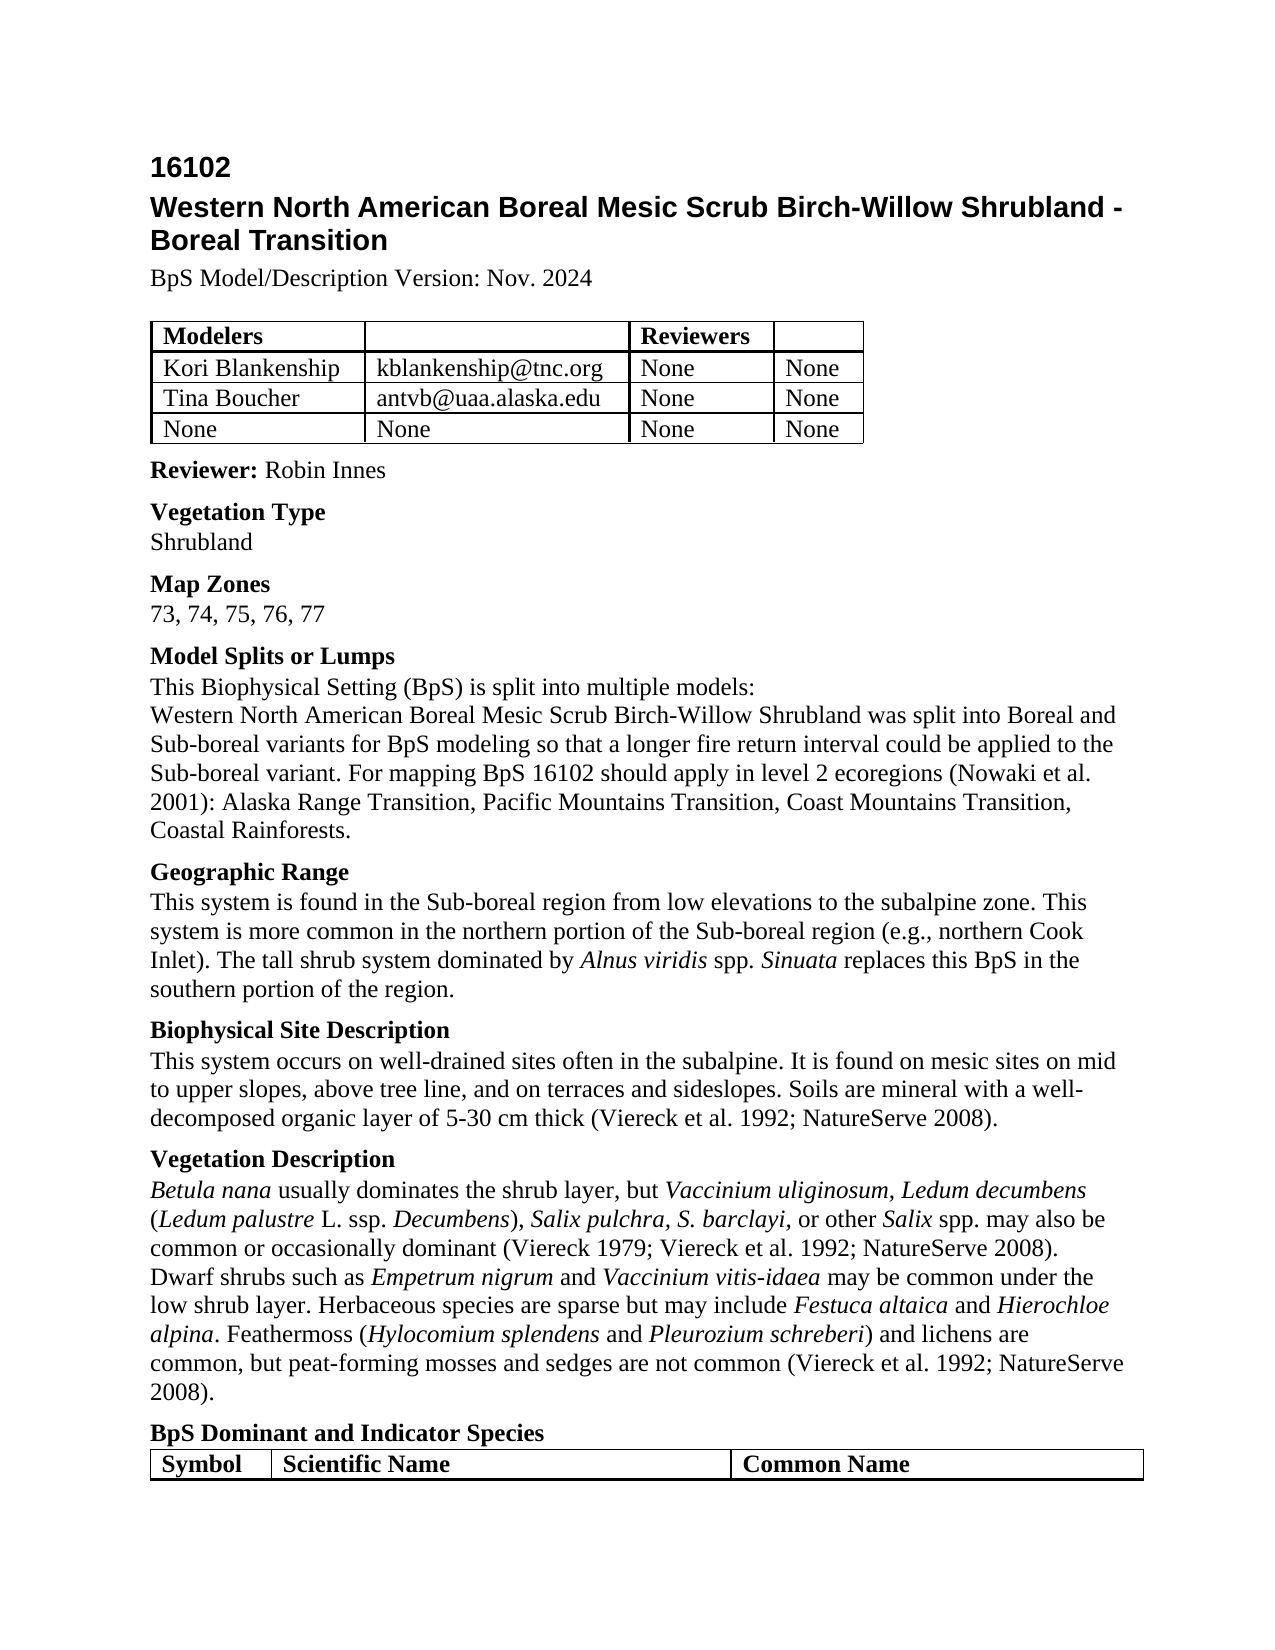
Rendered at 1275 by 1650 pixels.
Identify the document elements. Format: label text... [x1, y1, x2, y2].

table_header Reviewers [631, 322, 773, 350]
text Geographic Range [150, 857, 1125, 885]
table_header [775, 322, 863, 350]
text This Biophysical Setting (BpS) is split into multiple models: [150, 672, 1125, 700]
text BpS Model/Description Version: Nov. 2024 [150, 263, 1125, 292]
table_header Common Name [732, 1450, 1143, 1478]
text Reviewer: Robin Innes [150, 455, 1125, 484]
table_header Scientific Name [272, 1450, 730, 1478]
table_cell antvb@uaa.alaska.edu [366, 383, 628, 412]
text Map Zones [150, 569, 1125, 597]
table_header Modelers [153, 322, 364, 350]
table_cell None [631, 383, 773, 412]
text BpS Dominant and Indicator Species [150, 1418, 1125, 1447]
table_cell None [631, 353, 773, 382]
text Betula nana usually dominates the shrub layer, but Vaccinium uliginosum, Ledum decumbens (Ledum palustre L. ssp. Decumbens), Salix pulchra, S. barclayi, or other Salix spp. may also be common or occasionally dominant (Viereck 1979; Viereck et al. 1992; NatureServe 2008). Dwarf shrubs such as Empetrum nigrum and Vaccinium vitis-idaea may be common under the low shrub layer. Herbaceous species are sparse but may include Festuca altaica and Hierochloe alpina. Feathermoss (Hylocomium splendens and Pleurozium schreberi) and lichens are common, but peat-forming mosses and sedges are not common (Viereck et al. 1992; NatureServe 2008). [150, 1175, 1125, 1405]
text This system occurs on well-drained sites often in the subalpine. It is found on mesic sites on mid to upper slopes, above tree line, and on terraces and sideslopes. Soils are mineral with a well-decomposed organic layer of 5-30 cm thick (Viereck et al. 1992; NatureServe 2008). [150, 1046, 1125, 1132]
text Biophysical Site Description [150, 1015, 1125, 1044]
text Vegetation Description [150, 1144, 1125, 1173]
text 73, 74, 75, 76, 77 [150, 599, 1125, 628]
table_cell None [775, 383, 863, 412]
table_cell None [366, 414, 628, 442]
table_cell kblankenship@tnc.org [366, 353, 628, 382]
table_cell None [153, 414, 364, 442]
table_cell None [775, 414, 863, 442]
table_header [366, 322, 628, 350]
text This system is found in the Sub-boreal region from low elevations to the subalpine zone. This system is more common in the northern portion of the Sub-boreal region (e.g., northern Cook Inlet). The tall shrub system dominated by Alnus viridis spp. Sinuata replaces this BpS in the southern portion of the region. [150, 887, 1125, 1002]
title Western North American Boreal Mesic Scrub Birch-Willow Shrubland - Boreal Transition [150, 190, 1125, 257]
title 16102 [150, 150, 1125, 183]
table_cell Kori Blankenship [153, 353, 364, 382]
table_cell None [631, 414, 773, 442]
table_header Symbol [151, 1450, 271, 1478]
table_cell None [775, 353, 863, 382]
text Shrubland [150, 527, 1125, 556]
text Vegetation Type [150, 497, 1125, 525]
text Western North American Boreal Mesic Scrub Birch-Willow Shrubland was split into Boreal and Sub-boreal variants for BpS modeling so that a longer fire return interval could be applied to the Sub-boreal variant. For mapping BpS 16102 should apply in level 2 ecoregions (Nowaki et al. 2001): Alaska Range Transition, Pacific Mountains Transition, Coast Mountains Transition, Coastal Rainforests. [150, 700, 1125, 844]
text Model Splits or Lumps [150, 641, 1125, 669]
table_cell Tina Boucher [153, 383, 364, 412]
